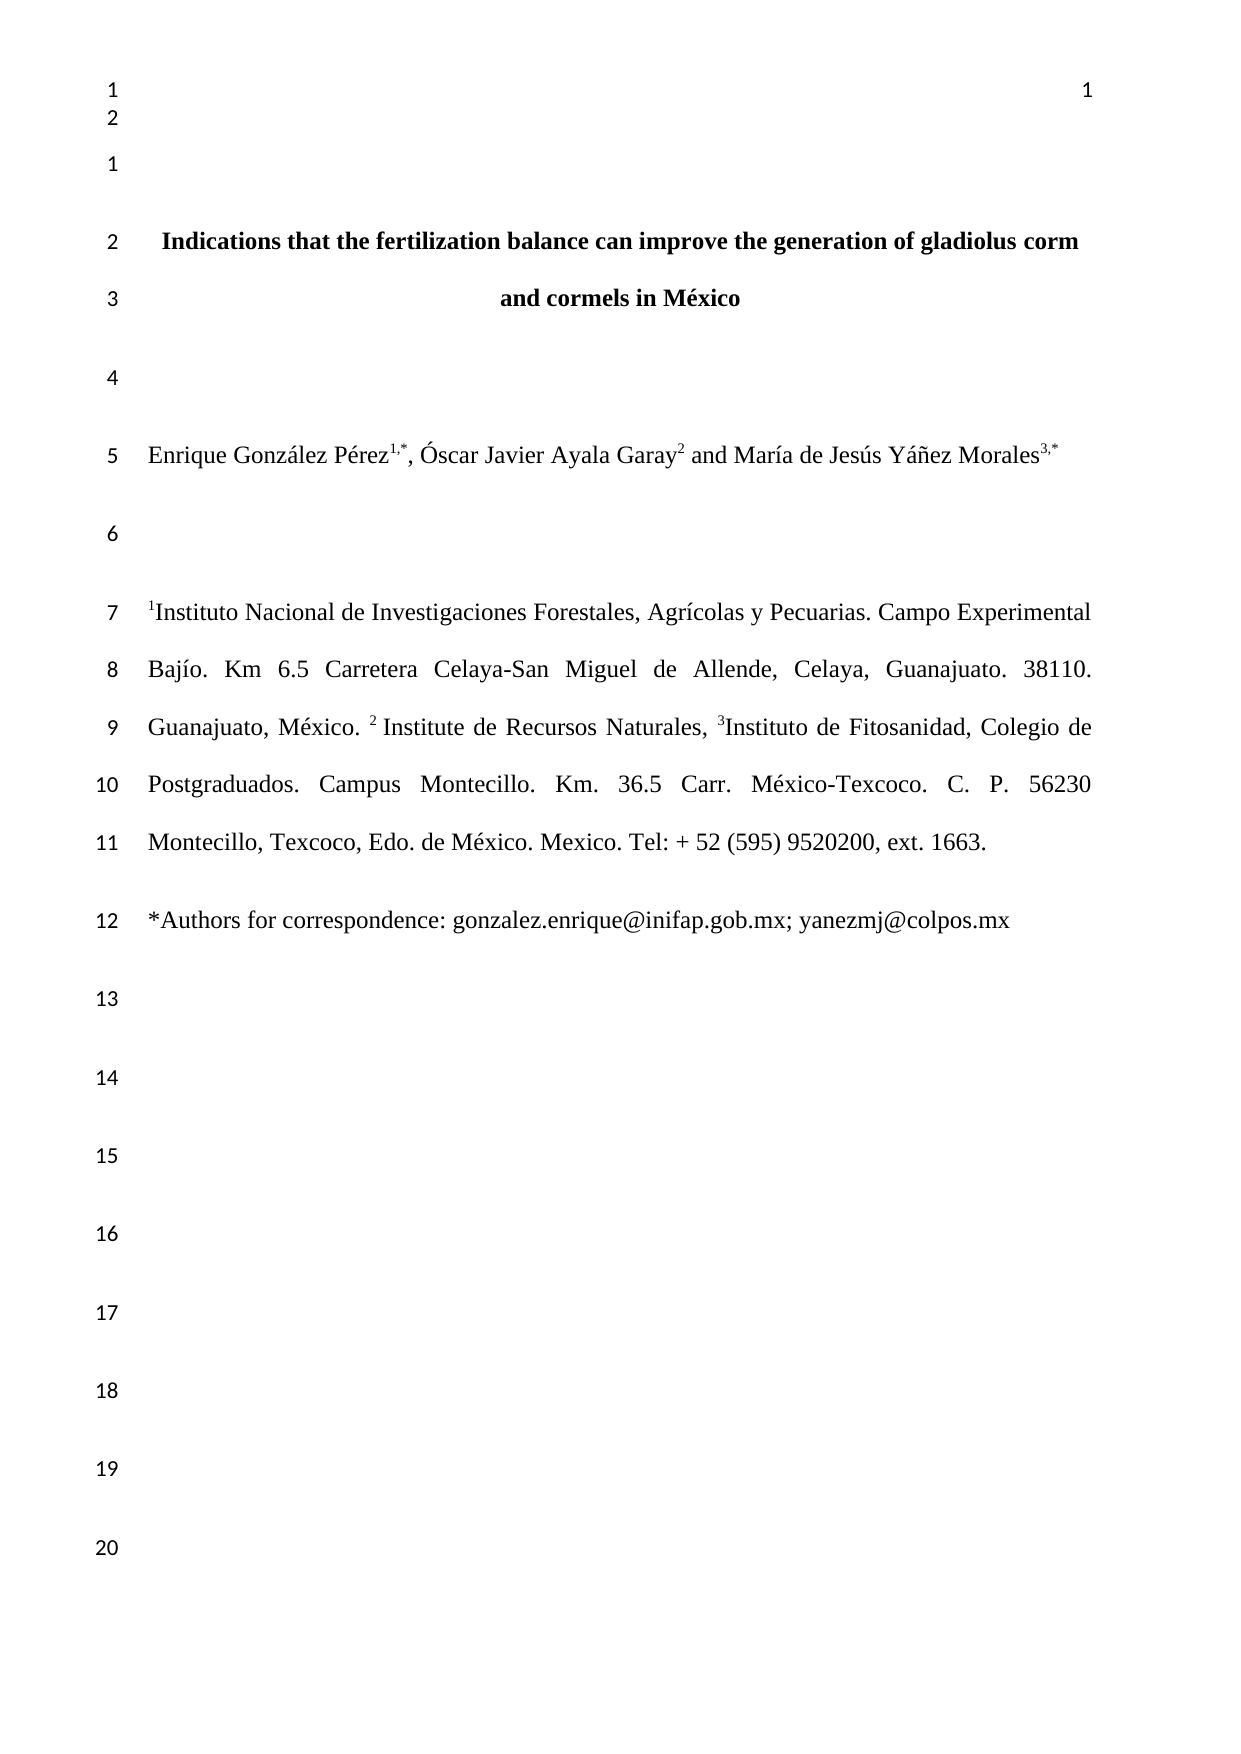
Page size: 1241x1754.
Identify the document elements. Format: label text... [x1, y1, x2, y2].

text *Authors for correspondence: gonzalez.enrique@inifap.gob.mx; yanezmj@colpos.mx [148, 905, 1092, 934]
text 1Instituto Nacional de Investigaciones Forestales, Agrícolas y Pecuarias. Campo Experimental Bajío. Km 6.5 Carretera Celaya-San Miguel de Allende, Celaya, Guanajuato. 38110. Guanajuato, México. 2 Institute de Recursos Naturales, 3Instituto de Fitosanidad, Colegio de Postgraduados. Campus Montecillo. Km. 36.5 Carr. México-Texcoco. C. P. 56230 Montecillo, Texcoco, Edo. de México. Mexico. Tel: + 52 (595) 9520200, ext. 1663. [148, 597, 1092, 856]
text Enrique González Pérez1,*, Óscar Javier Ayala Garay2 and María de Jesús Yáñez Morales3,* [148, 440, 1092, 469]
text Indications that the fertilization balance can improve the generation of gladiolus corm and cormels in México [148, 226, 1092, 312]
